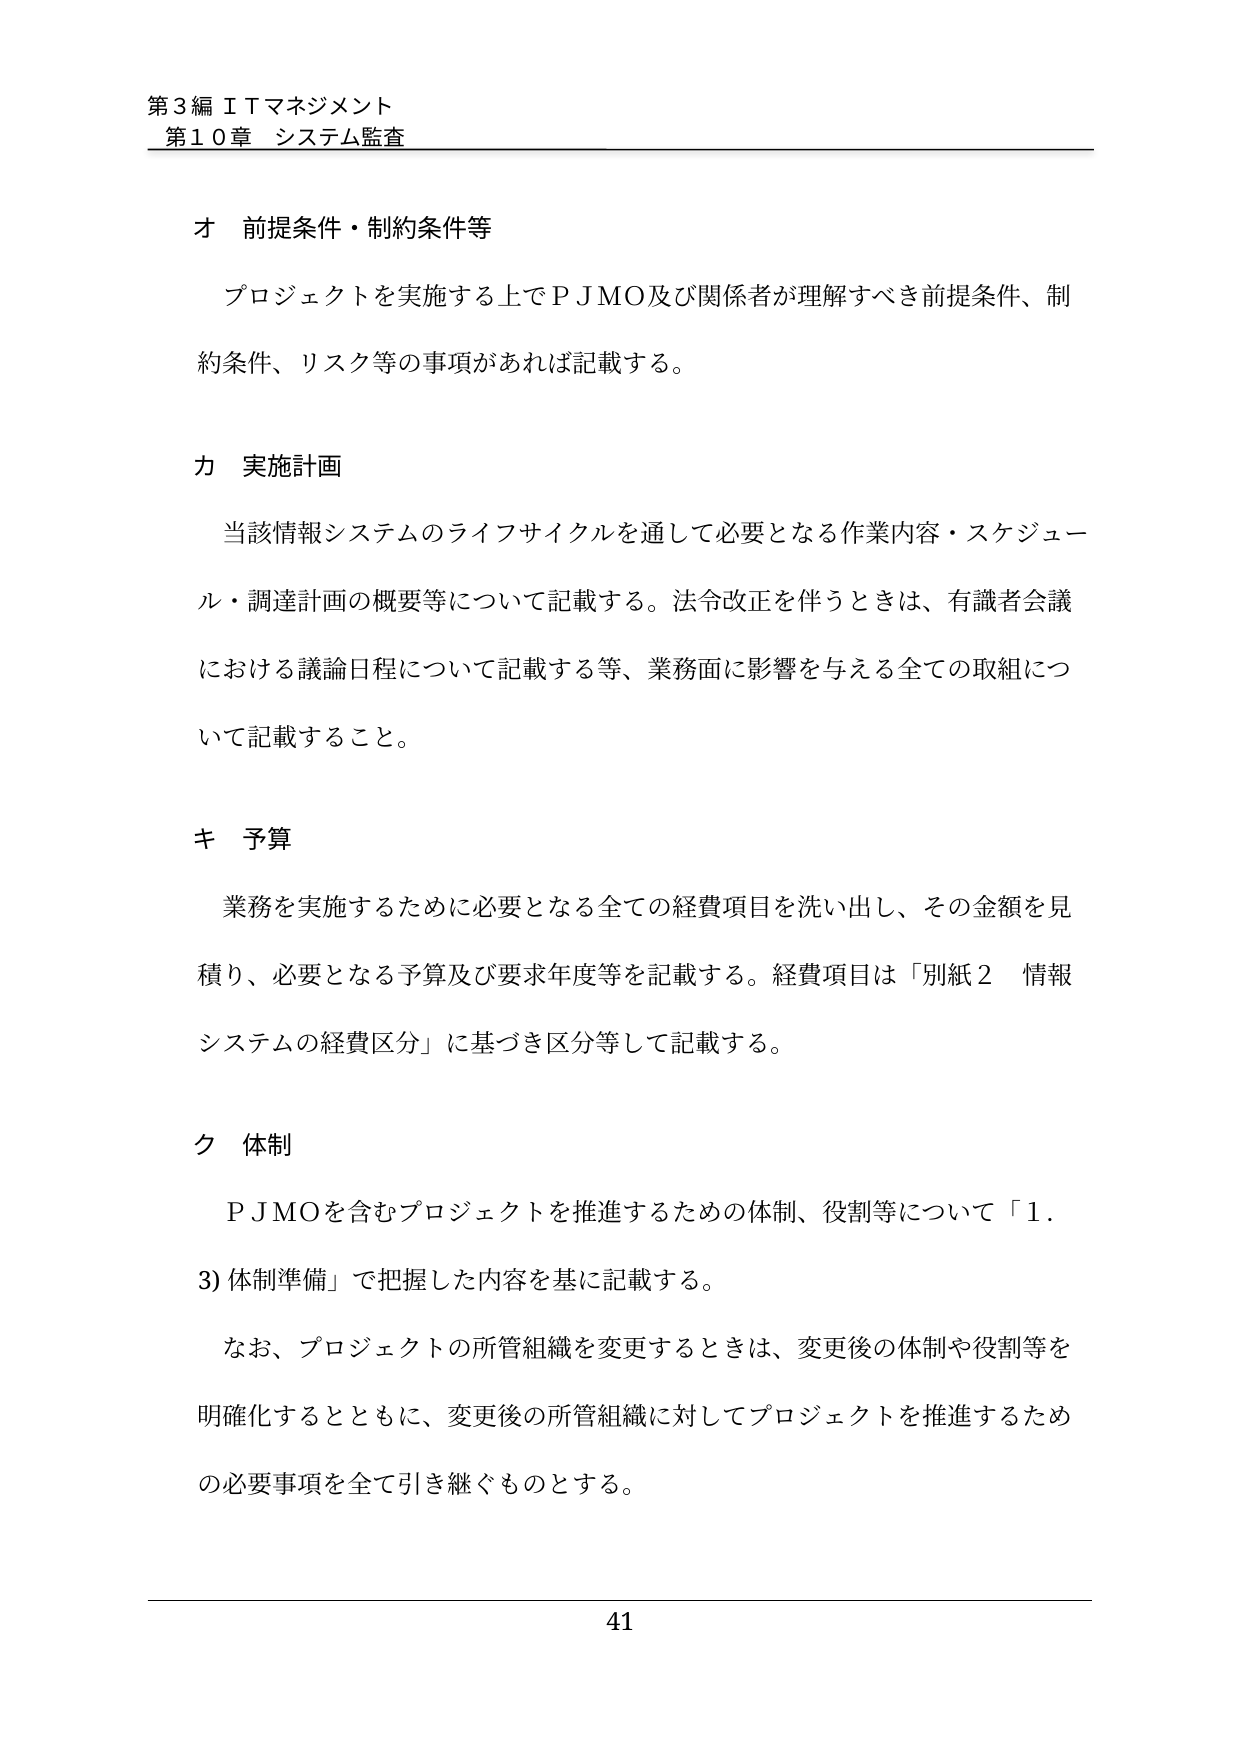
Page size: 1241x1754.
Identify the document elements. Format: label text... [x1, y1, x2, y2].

subtitle 予算 [192, 804, 1092, 872]
text ＰＪＭＯを含むプロジェクトを推進するための体制、役割等について「１．3) 体制準備」で把握した内容を基に記載する。 [198, 1177, 1092, 1313]
text プロジェクトを実施する上でＰＪＭＯ及び関係者が理解すべき前提条件、制約条件、リスク等の事項があれば記載する。 [198, 260, 1092, 396]
text 当該情報システムのライフサイクルを通して必要となる作業内容・スケジュール・調達計画の概要等について記載する。法令改正を伴うときは、有識者会議における議論日程について記載する等、業務面に影響を与える全ての取組について記載すること。 [198, 498, 1092, 770]
subtitle 体制 [192, 1109, 1092, 1177]
text なお、プロジェクトの所管組織を変更するときは、変更後の体制や役割等を明確化するとともに、変更後の所管組織に対してプロジェクトを推進するための必要事項を全て引き継ぐものとする。 [198, 1313, 1092, 1517]
subtitle 実施計画 [192, 430, 1092, 498]
subtitle 前提条件・制約条件等 [192, 192, 1092, 260]
text 業務を実施するために必要となる全ての経費項目を洗い出し、その金額を見積り、必要となる予算及び要求年度等を記載する。経費項目は「別紙２ 情報システムの経費区分」に基づき区分等して記載する。 [198, 872, 1092, 1075]
